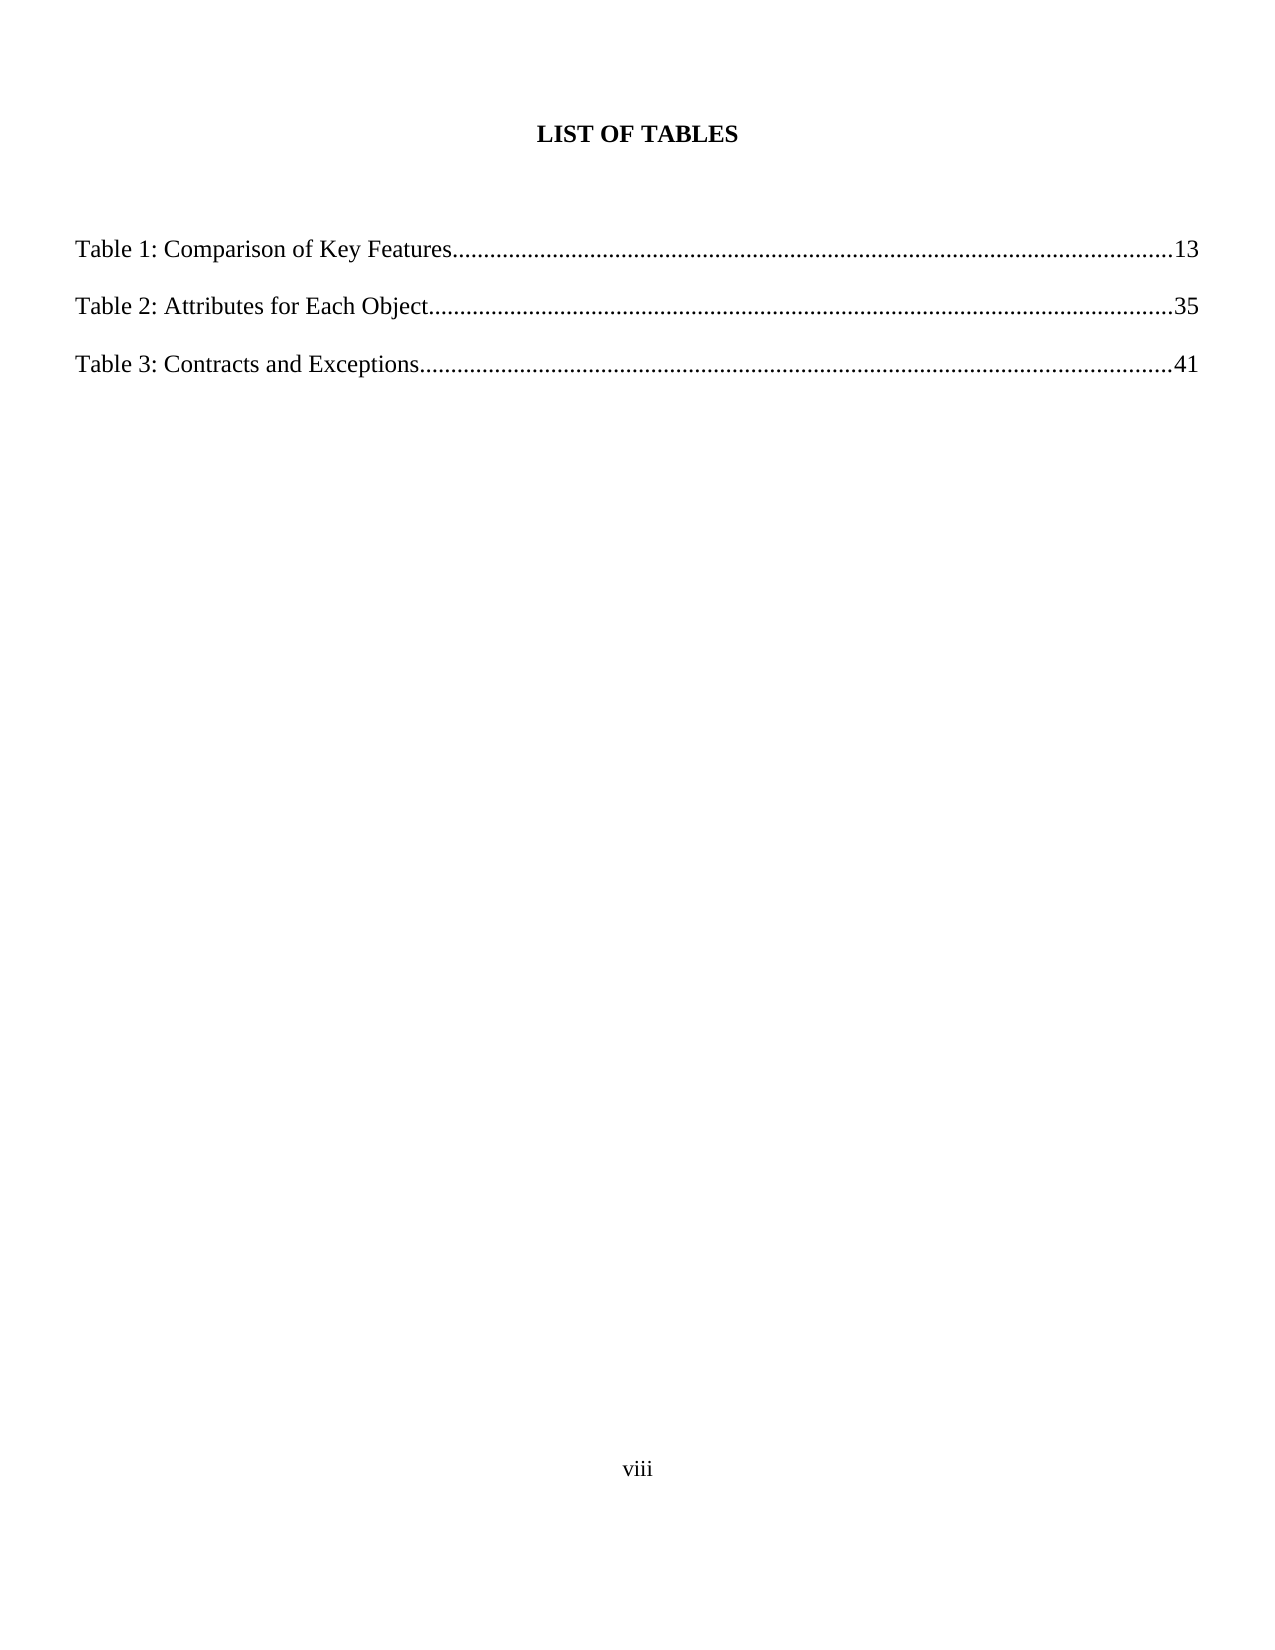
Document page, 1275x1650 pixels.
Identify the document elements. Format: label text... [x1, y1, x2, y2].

text Table 2: Attributes for Each Object. 35 [75, 291, 1200, 320]
text Table 3: Contracts and Exceptions. 41 [75, 349, 1200, 377]
subtitle LIST OF TABLES [135, 119, 1140, 147]
text Table 1: Comparison of Key Features 13 [75, 234, 1200, 262]
